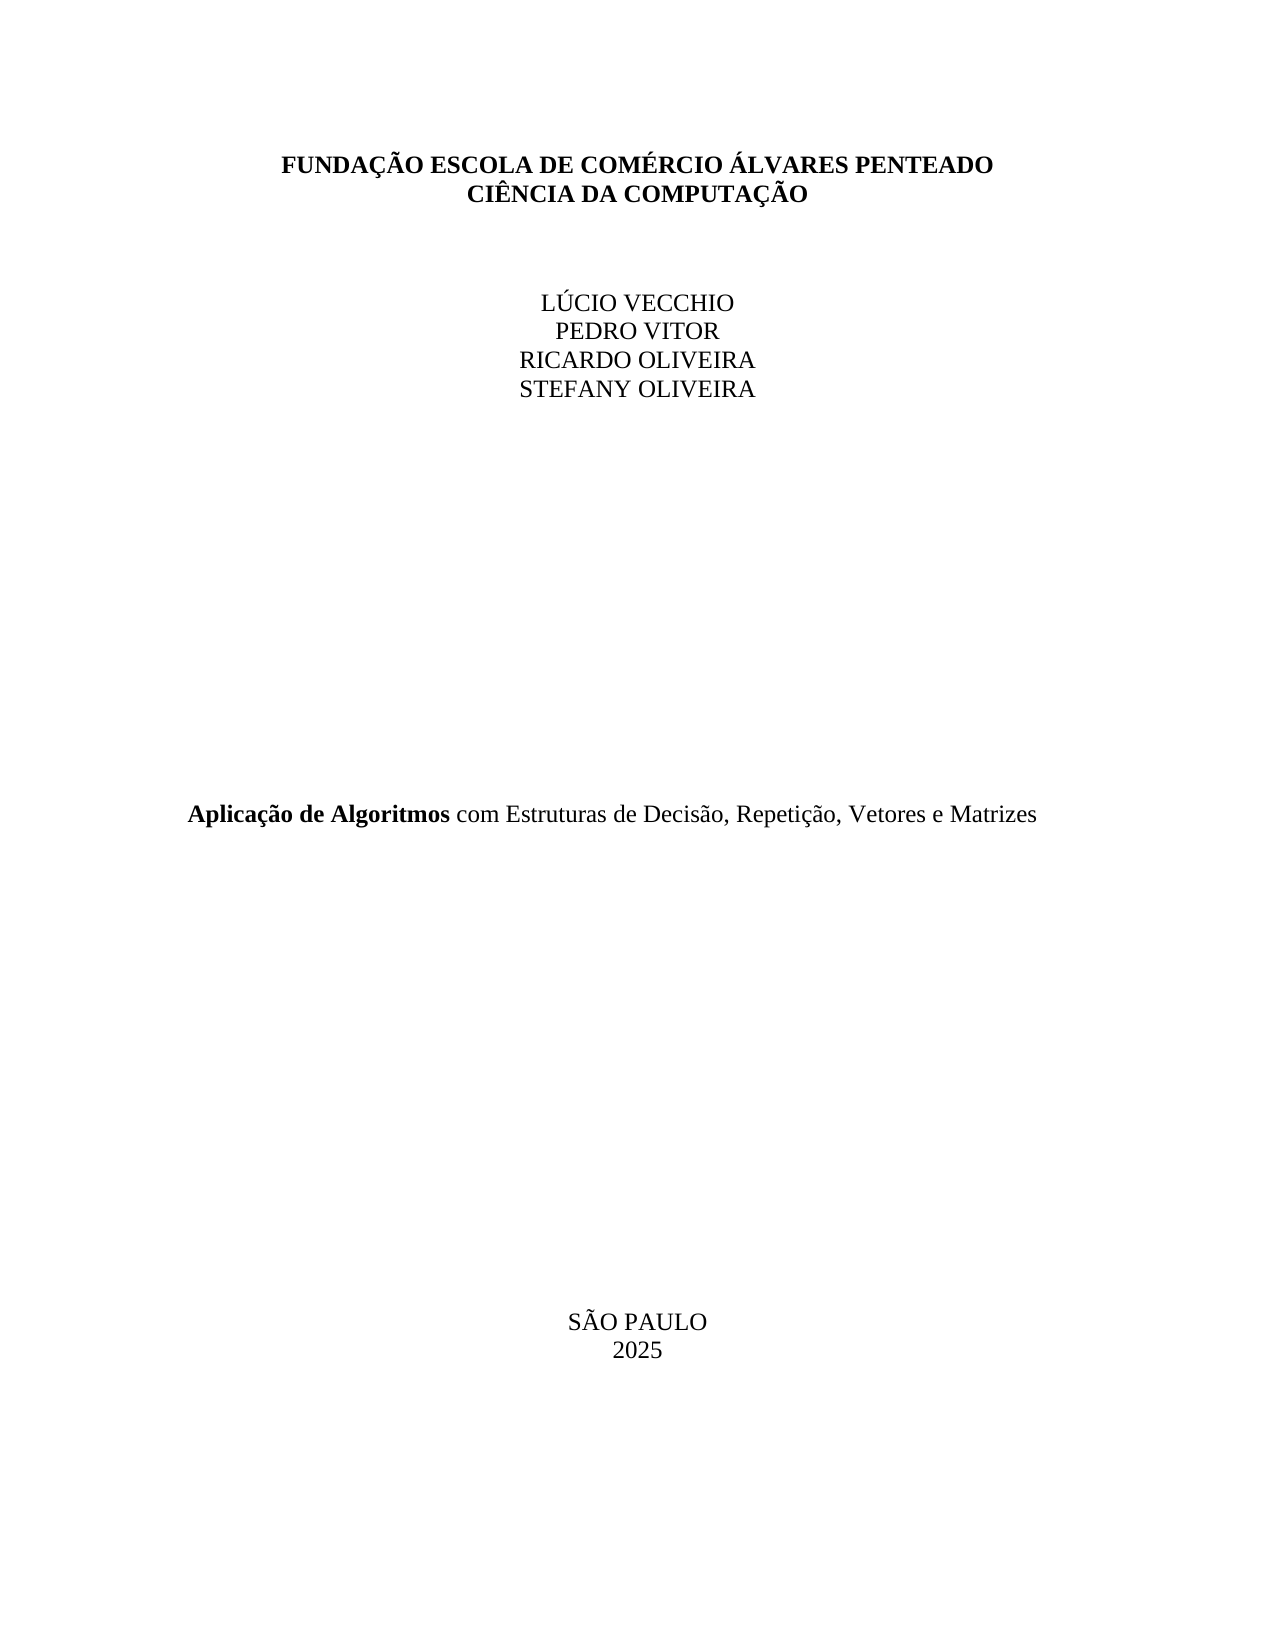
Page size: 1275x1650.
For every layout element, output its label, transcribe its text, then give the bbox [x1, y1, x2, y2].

text STEFANY OLIVEIRA [187, 374, 1087, 403]
text PEDRO VITOR [187, 316, 1087, 345]
text 2025 [187, 1335, 1087, 1364]
text CIÊNCIA DA COMPUTAÇÃO [187, 179, 1087, 207]
text SÃO PAULO [187, 1307, 1087, 1335]
text FUNDAÇÃO ESCOLA DE COMÉRCIO ÁLVARES PENTEADO [187, 150, 1087, 179]
text LÚCIO VECCHIO [187, 288, 1087, 316]
text Aplicação de Algoritmos com Estruturas de Decisão, Repetição, Vetores e Matrizes [187, 799, 1087, 828]
text RICARDO OLIVEIRA [187, 345, 1087, 374]
